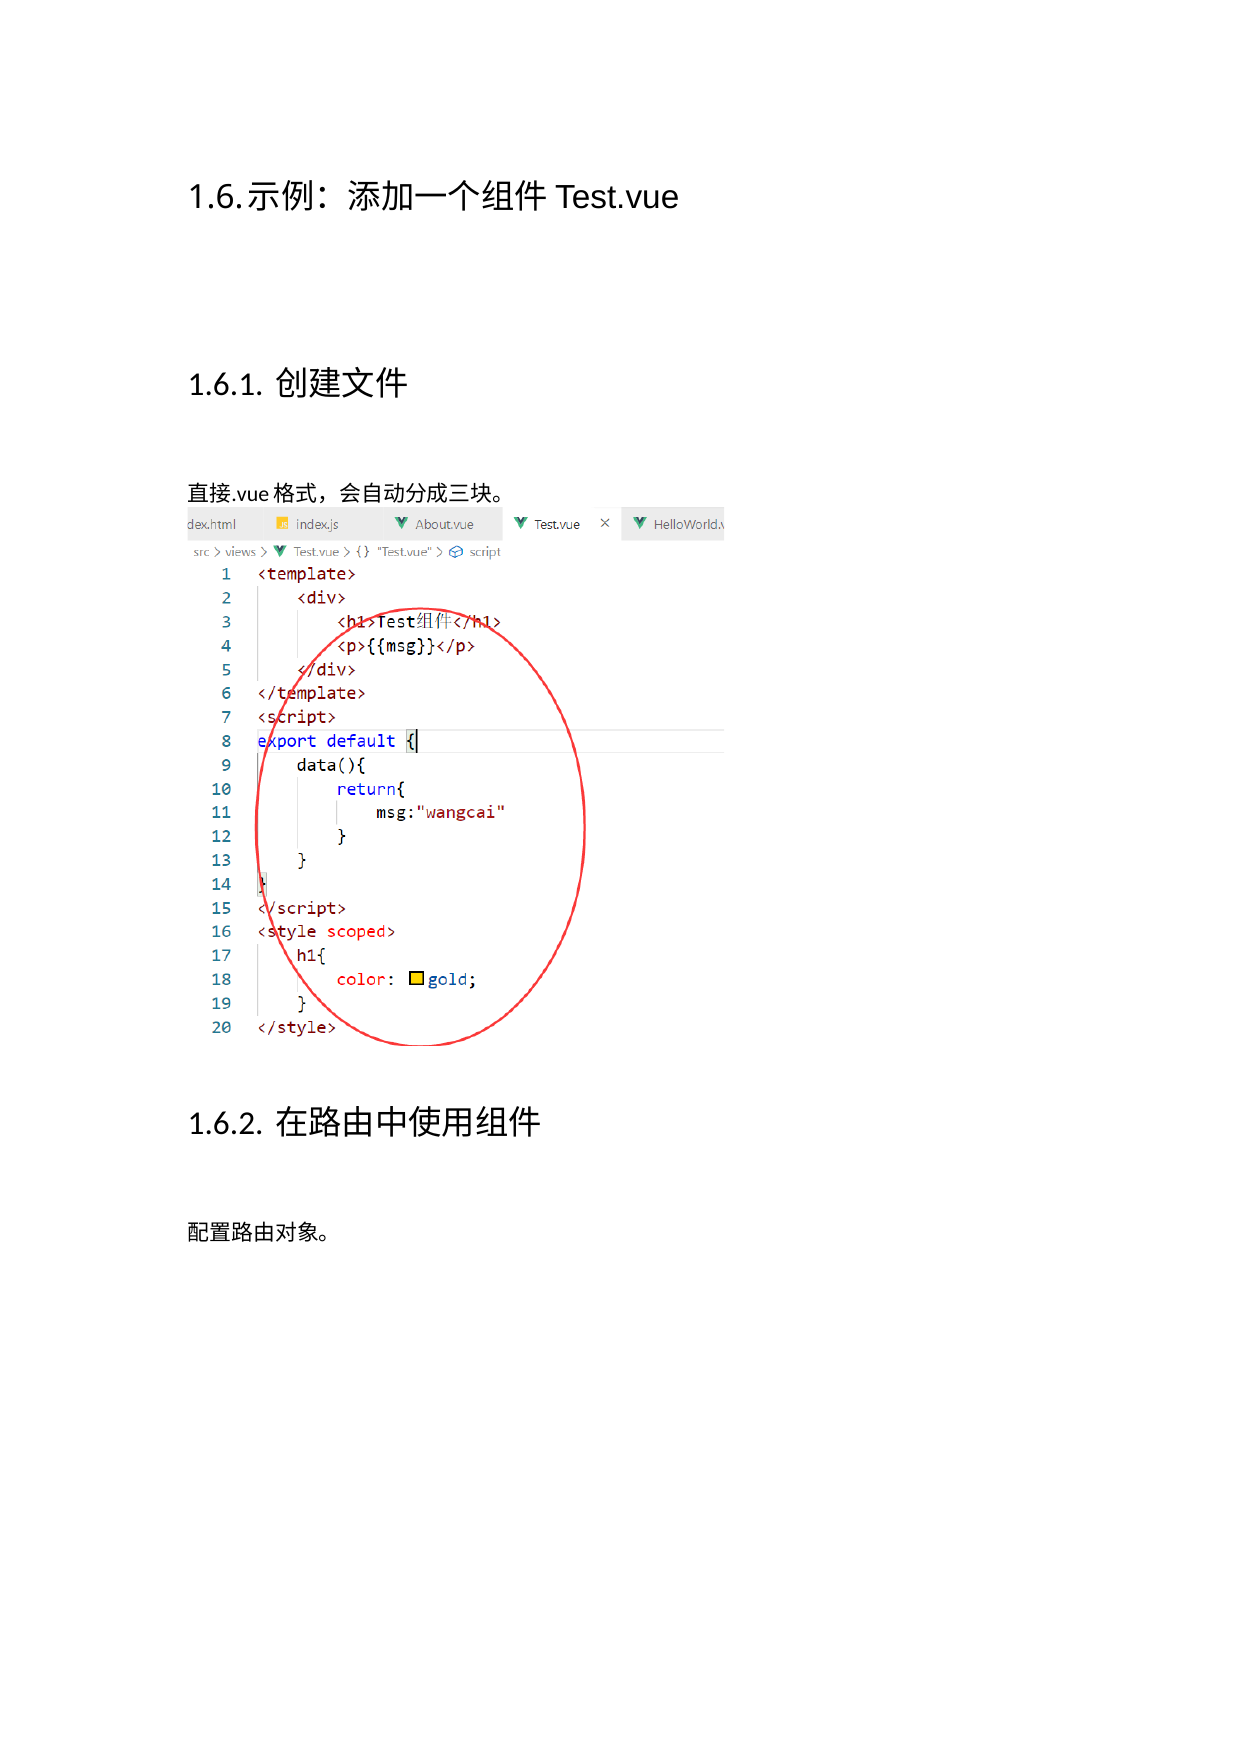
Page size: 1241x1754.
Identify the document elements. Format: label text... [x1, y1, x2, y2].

picture [187, 507, 725, 1046]
text 配置路由对象。 [187, 1214, 1053, 1247]
subtitle 创建文件 [187, 348, 1053, 413]
subtitle 在路由中使用组件 [187, 1087, 1053, 1152]
subtitle 示例：添加一个组件 Test.vue [187, 162, 1053, 227]
text 直接.vue格式，会自动分成三块。 [187, 475, 1053, 508]
